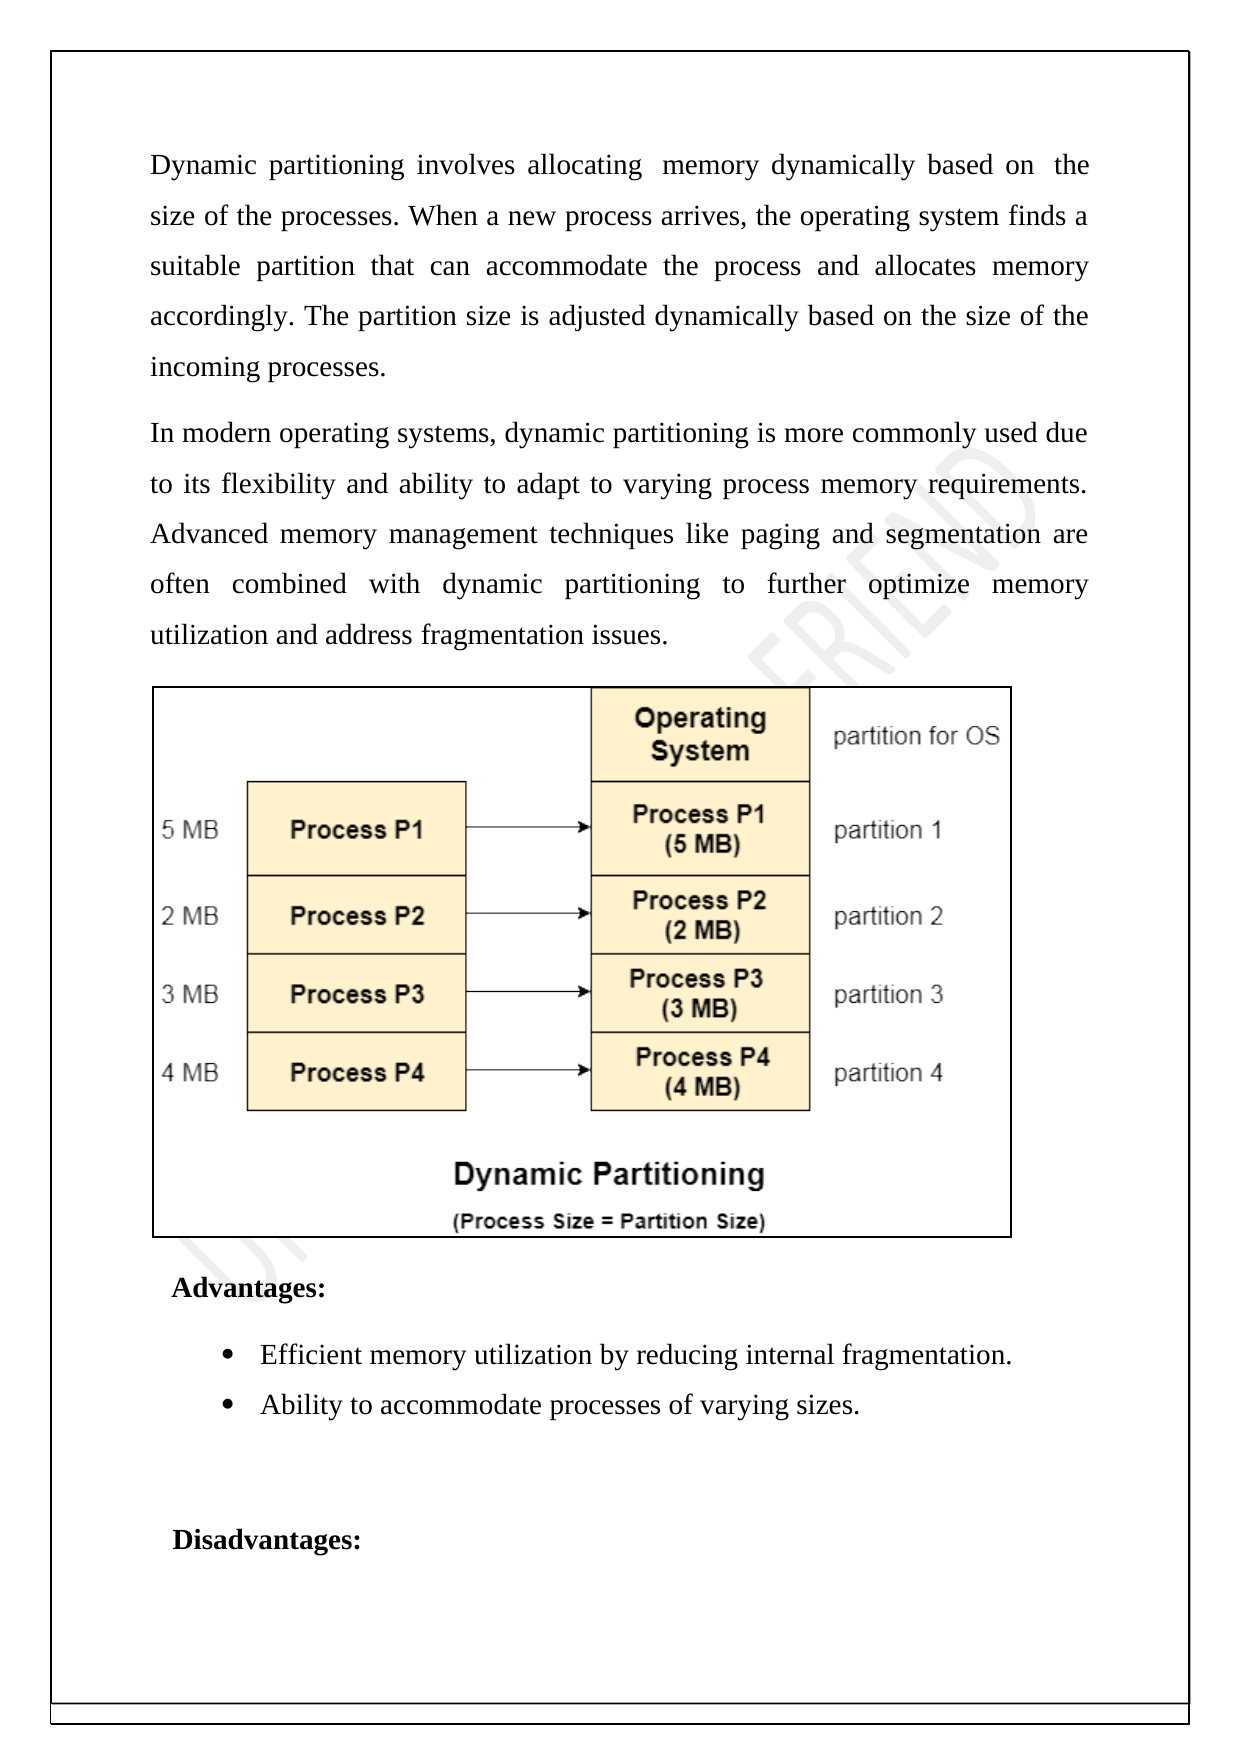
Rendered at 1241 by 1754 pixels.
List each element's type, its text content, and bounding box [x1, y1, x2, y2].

list Ability to accommodate processes of varying sizes. [223, 1387, 1154, 1421]
text Dynamic partitioning involves allocating memory dynamically based on the size of the processes. When a new process arrives, the operating system finds a suitable partition that can accommodate the process and allocates memory accordingly. The partition size is adjusted dynamically based on the size of the incoming processes. [150, 147, 1090, 382]
text In modern operating systems, dynamic partitioning is more commonly used due to its flexibility and ability to adapt to varying process memory requirements. Advanced memory management techniques like paging and segmentation are often combined with dynamic partitioning to further optimize memory utilization and address fragmentation issues. [150, 416, 1089, 650]
list Efficient memory utilization by reducing internal fragmentation. [223, 1337, 1154, 1371]
subtitle Advantages: [171, 1271, 1154, 1304]
subtitle Disadvantages: [172, 1522, 1154, 1556]
picture [171, 650, 1035, 1271]
picture [154, 688, 1010, 1236]
